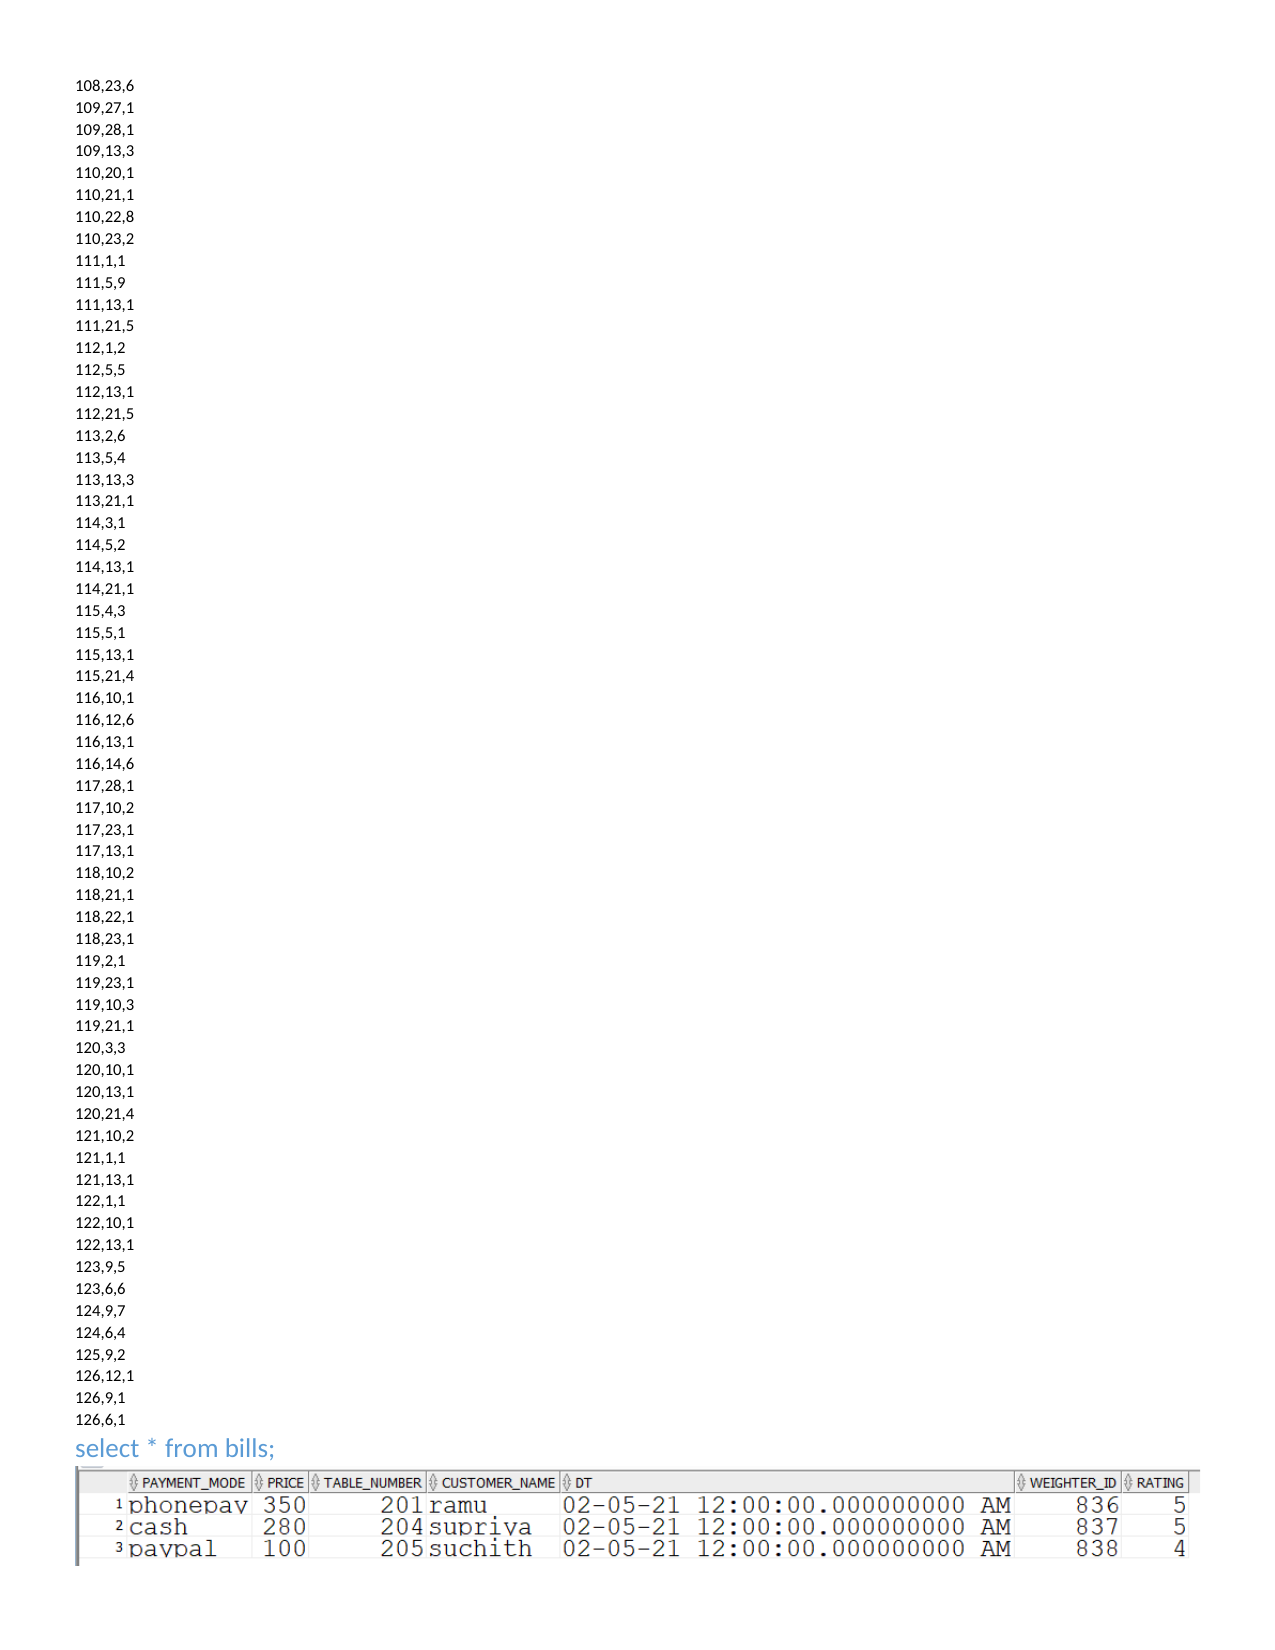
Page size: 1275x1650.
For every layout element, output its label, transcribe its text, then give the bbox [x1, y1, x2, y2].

text 123,6,6 [75, 1278, 1200, 1298]
text 113,21,1 [75, 491, 1200, 511]
text 111,5,9 [75, 272, 1200, 292]
text 122,1,1 [75, 1191, 1200, 1211]
text 123,9,5 [75, 1256, 1200, 1277]
text 122,13,1 [75, 1234, 1200, 1255]
text 122,10,1 [75, 1212, 1200, 1233]
text 109,27,1 [75, 97, 1200, 117]
text 111,13,1 [75, 294, 1200, 314]
text 117,23,1 [75, 819, 1200, 839]
text 120,21,4 [75, 1103, 1200, 1123]
text 112,1,2 [75, 337, 1200, 358]
text 110,22,8 [75, 206, 1200, 227]
text 118,10,2 [75, 862, 1200, 883]
text 124,6,4 [75, 1322, 1200, 1342]
text 113,13,3 [75, 469, 1200, 489]
text 119,10,3 [75, 994, 1200, 1014]
text 120,10,1 [75, 1059, 1200, 1080]
text 109,28,1 [75, 119, 1200, 139]
text 114,21,1 [75, 578, 1200, 598]
text 112,5,5 [75, 359, 1200, 380]
text 121,13,1 [75, 1169, 1200, 1189]
text 110,23,2 [75, 228, 1200, 248]
text 112,13,1 [75, 381, 1200, 402]
text 110,20,1 [75, 162, 1200, 183]
text 111,1,1 [75, 250, 1200, 270]
text 113,5,4 [75, 447, 1200, 467]
text 119,2,1 [75, 950, 1200, 970]
text 109,13,3 [75, 141, 1200, 161]
text 108,23,6 [75, 75, 1200, 95]
text 117,10,2 [75, 797, 1200, 817]
text 116,13,1 [75, 731, 1200, 752]
text 117,28,1 [75, 775, 1200, 795]
text 118,23,1 [75, 928, 1200, 948]
text 114,13,1 [75, 556, 1200, 577]
text 115,4,3 [75, 600, 1200, 620]
text 117,13,1 [75, 841, 1200, 861]
text 126,9,1 [75, 1387, 1200, 1408]
text 118,21,1 [75, 884, 1200, 905]
text 125,9,2 [75, 1344, 1200, 1364]
text 121,10,2 [75, 1125, 1200, 1145]
text 119,23,1 [75, 972, 1200, 992]
text 112,21,5 [75, 403, 1200, 423]
text 113,2,6 [75, 425, 1200, 445]
text 120,3,3 [75, 1037, 1200, 1058]
text 111,21,5 [75, 316, 1200, 336]
text 119,21,1 [75, 1016, 1200, 1036]
text 116,14,6 [75, 753, 1200, 773]
text 110,21,1 [75, 184, 1200, 205]
text select * from bills; [75, 1431, 1200, 1464]
picture [75, 1466, 1200, 1566]
text 118,22,1 [75, 906, 1200, 927]
text 120,13,1 [75, 1081, 1200, 1102]
text 115,21,4 [75, 666, 1200, 686]
text 116,10,1 [75, 687, 1200, 708]
text 121,1,1 [75, 1147, 1200, 1167]
text 126,12,1 [75, 1366, 1200, 1386]
text 114,5,2 [75, 534, 1200, 555]
text 126,6,1 [75, 1409, 1200, 1430]
text 124,9,7 [75, 1300, 1200, 1320]
text 115,13,1 [75, 644, 1200, 664]
text 115,5,1 [75, 622, 1200, 642]
text 114,3,1 [75, 512, 1200, 533]
text 116,12,6 [75, 709, 1200, 730]
